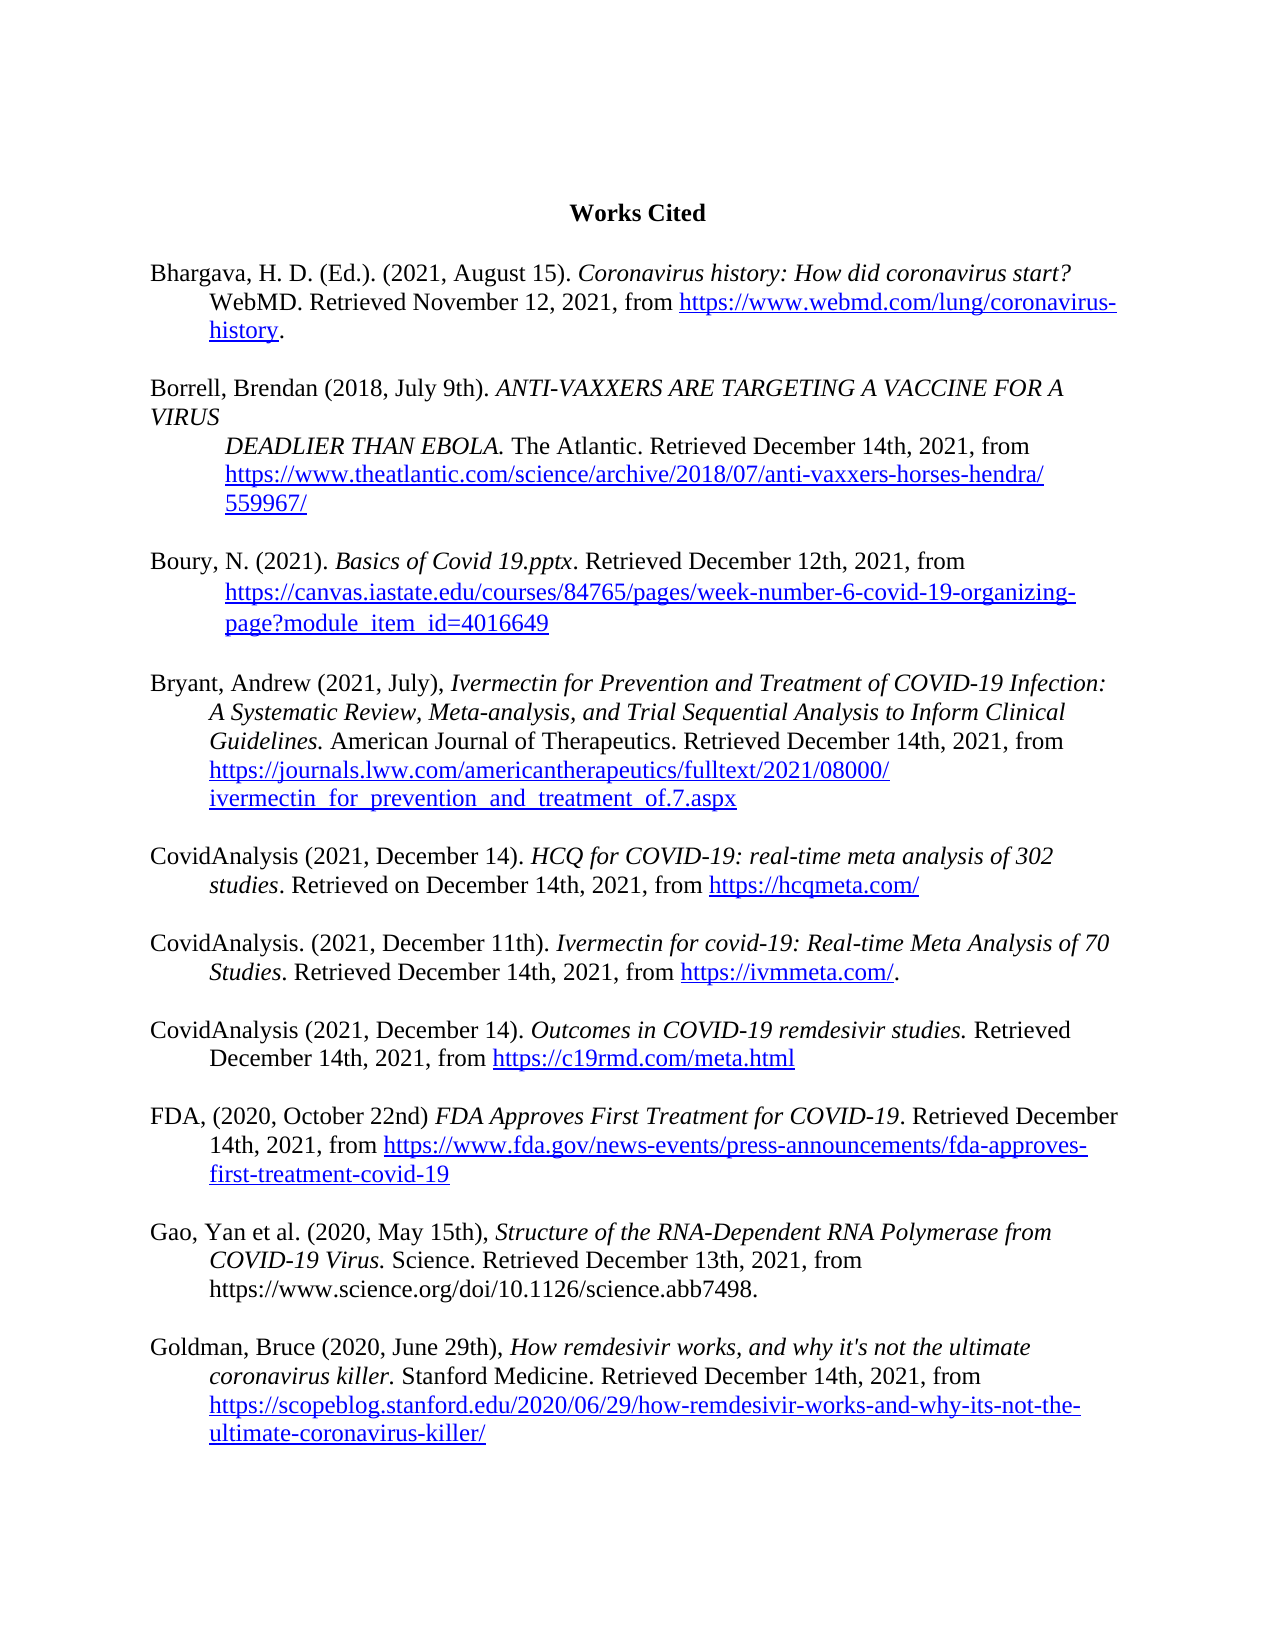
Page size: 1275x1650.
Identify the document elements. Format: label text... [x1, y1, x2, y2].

text DEADLIER THAN EBOLA. The Atlantic. Retrieved December 14th, 2021, from https://www.theatlantic.com/science/archive/2018/07/anti-vaxxers-horses-hendra/559967/ [225, 431, 1125, 517]
text CovidAnalysis (2021, December 14). Outcomes in COVID-19 remdesivir studies. Retrieved December 14th, 2021, from https://c19rmd.com/meta.html [150, 1015, 1125, 1072]
text https://canvas.iastate.edu/courses/84765/pages/week-number-6-covid-19-organizing-page?module_item_id=4016649 [225, 577, 1125, 637]
text Borrell, Brendan (2018, July 9th). ANTI-VAXXERS ARE TARGETING A VACCINE FOR A VIRUS [150, 373, 1125, 431]
text Boury, N. (2021). Basics of Covid 19.pptx. Retrieved December 12th, 2021, from [150, 546, 1125, 575]
text CovidAnalysis. (2021, December 11th). Ivermectin for covid-19: Real-time Meta Analysis of 70 Studies. Retrieved December 14th, 2021, from https://ivmmeta.com/. [150, 928, 1125, 986]
text Bryant, Andrew (2021, July), Ivermectin for Prevention and Treatment of COVID-19 Infection: A Systematic Review, Meta-analysis, and Trial Sequential Analysis to Inform Clinical Guidelines. American Journal of Therapeutics. Retrieved December 14th, 2021, from https://journals.lww.com/americantherapeutics/fulltext/2021/08000/ivermectin_for_prevention_and_treatment_of.7.aspx [150, 668, 1125, 812]
text CovidAnalysis (2021, December 14). HCQ for COVID-19: real-time meta analysis of 302 studies. Retrieved on December 14th, 2021, from https://hcqmeta.com/ [150, 841, 1125, 899]
text Goldman, Bruce (2020, June 29th), How remdesivir works, and why it's not the ultimate coronavirus killer. Stanford Medicine. Retrieved December 14th, 2021, from https://scopeblog.stanford.edu/2020/06/29/how-remdesivir-works-and-why-its-not-the-ultimate-coronavirus-killer/ [150, 1332, 1125, 1447]
text Bhargava, H. D. (Ed.). (2021, August 15). Coronavirus history: How did coronavirus start? WebMD. Retrieved November 12, 2021, from https://www.webmd.com/lung/coronavirus-history. [150, 258, 1125, 344]
text FDA, (2020, October 22nd) FDA Approves First Treatment for COVID-19. Retrieved December 14th, 2021, from https://www.fda.gov/news-events/press-announcements/fda-approves-first-treatment-covid-19 [150, 1101, 1125, 1188]
text Gao, Yan et al. (2020, May 15th), Structure of the RNA-Dependent RNA Polymerase from COVID-19 Virus. Science. Retrieved December 13th, 2021, from https://www.science.org/doi/10.1126/science.abb7498. [150, 1217, 1125, 1303]
text Works Cited [150, 198, 1125, 226]
